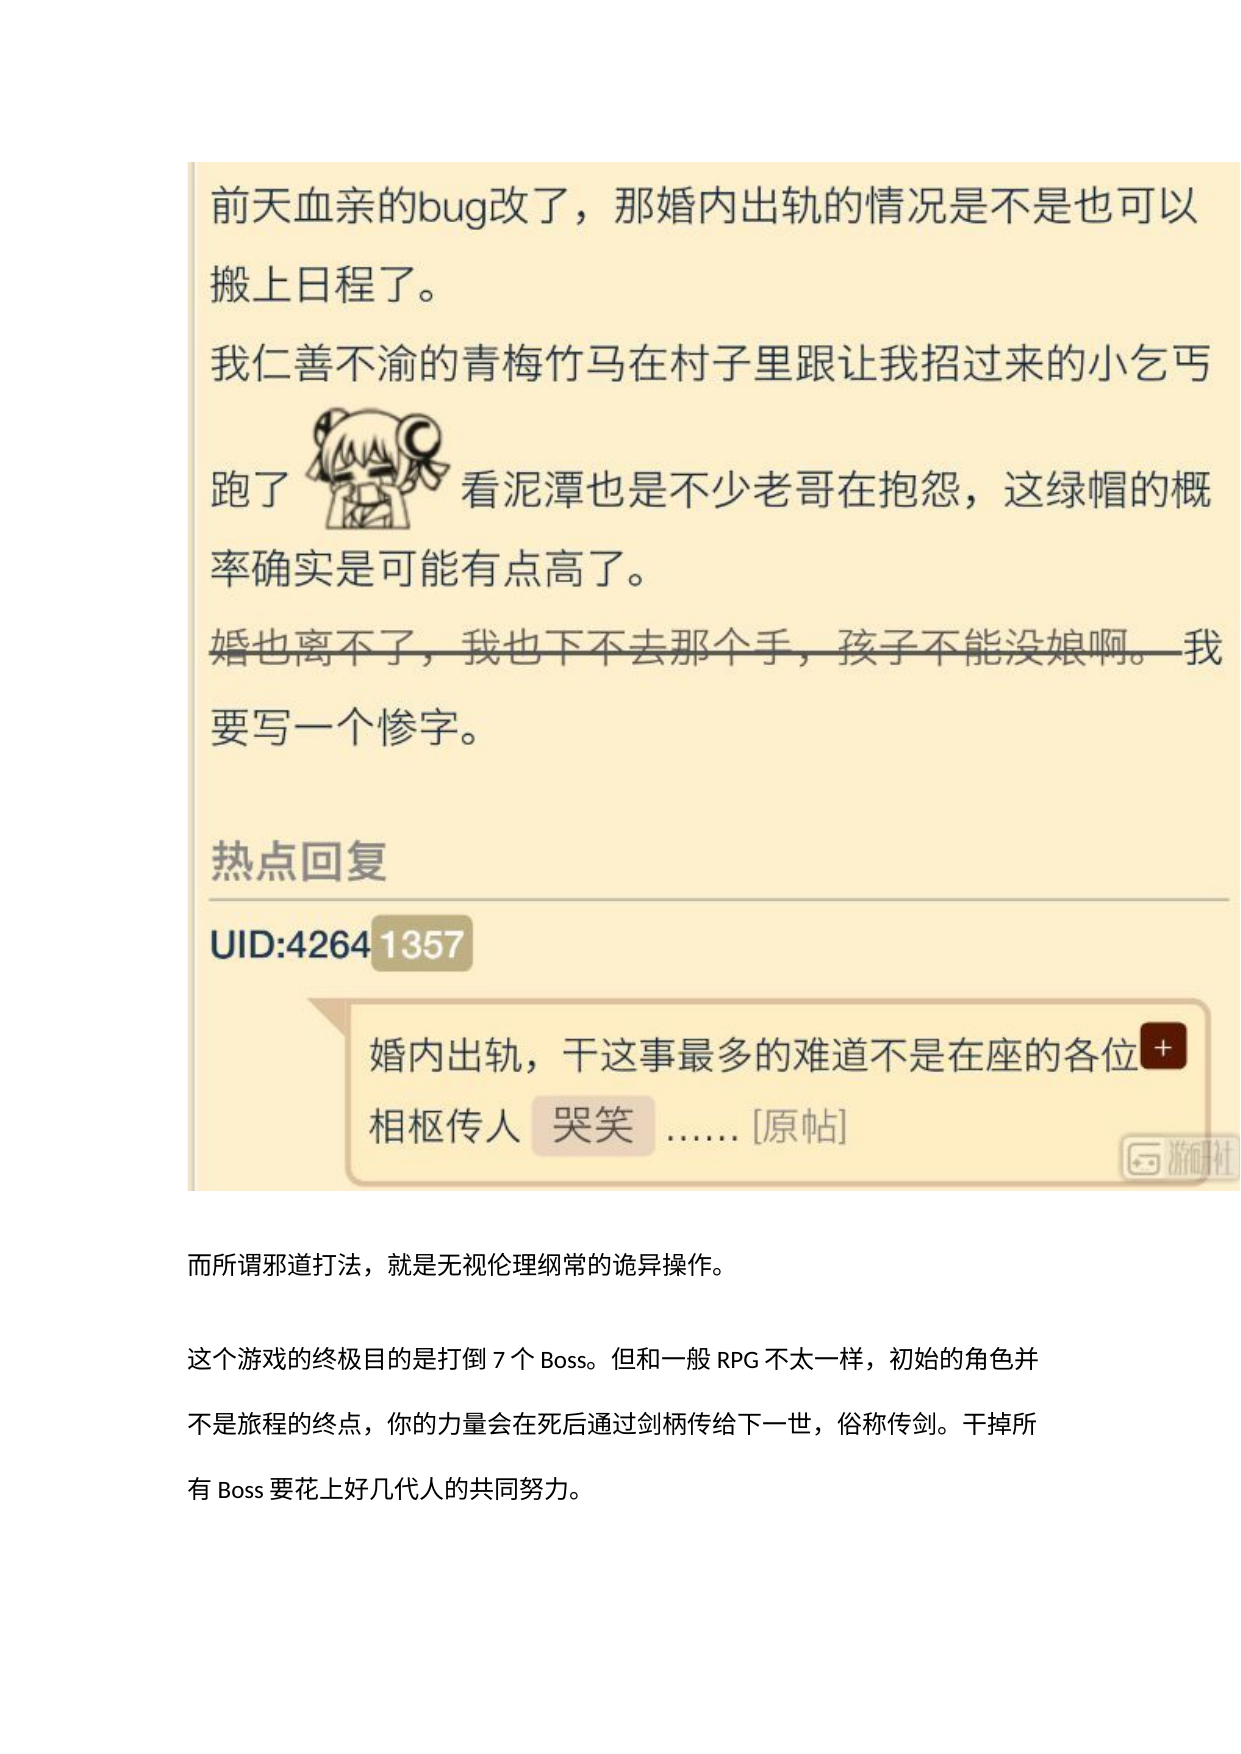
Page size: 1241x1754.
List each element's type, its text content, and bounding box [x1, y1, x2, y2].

picture [187, 162, 1241, 1191]
text 这个游戏的终极目的是打倒7个Boss。但和一般RPG不太一样，初始的角色并不是旅程的终点，你的力量会在死后通过剑柄传给下一世，俗称传剑。干掉所有Boss要花上好几代人的共同努力。 [187, 1325, 1053, 1520]
text 而所谓邪道打法，就是无视伦理纲常的诡异操作。 [187, 1231, 1053, 1296]
